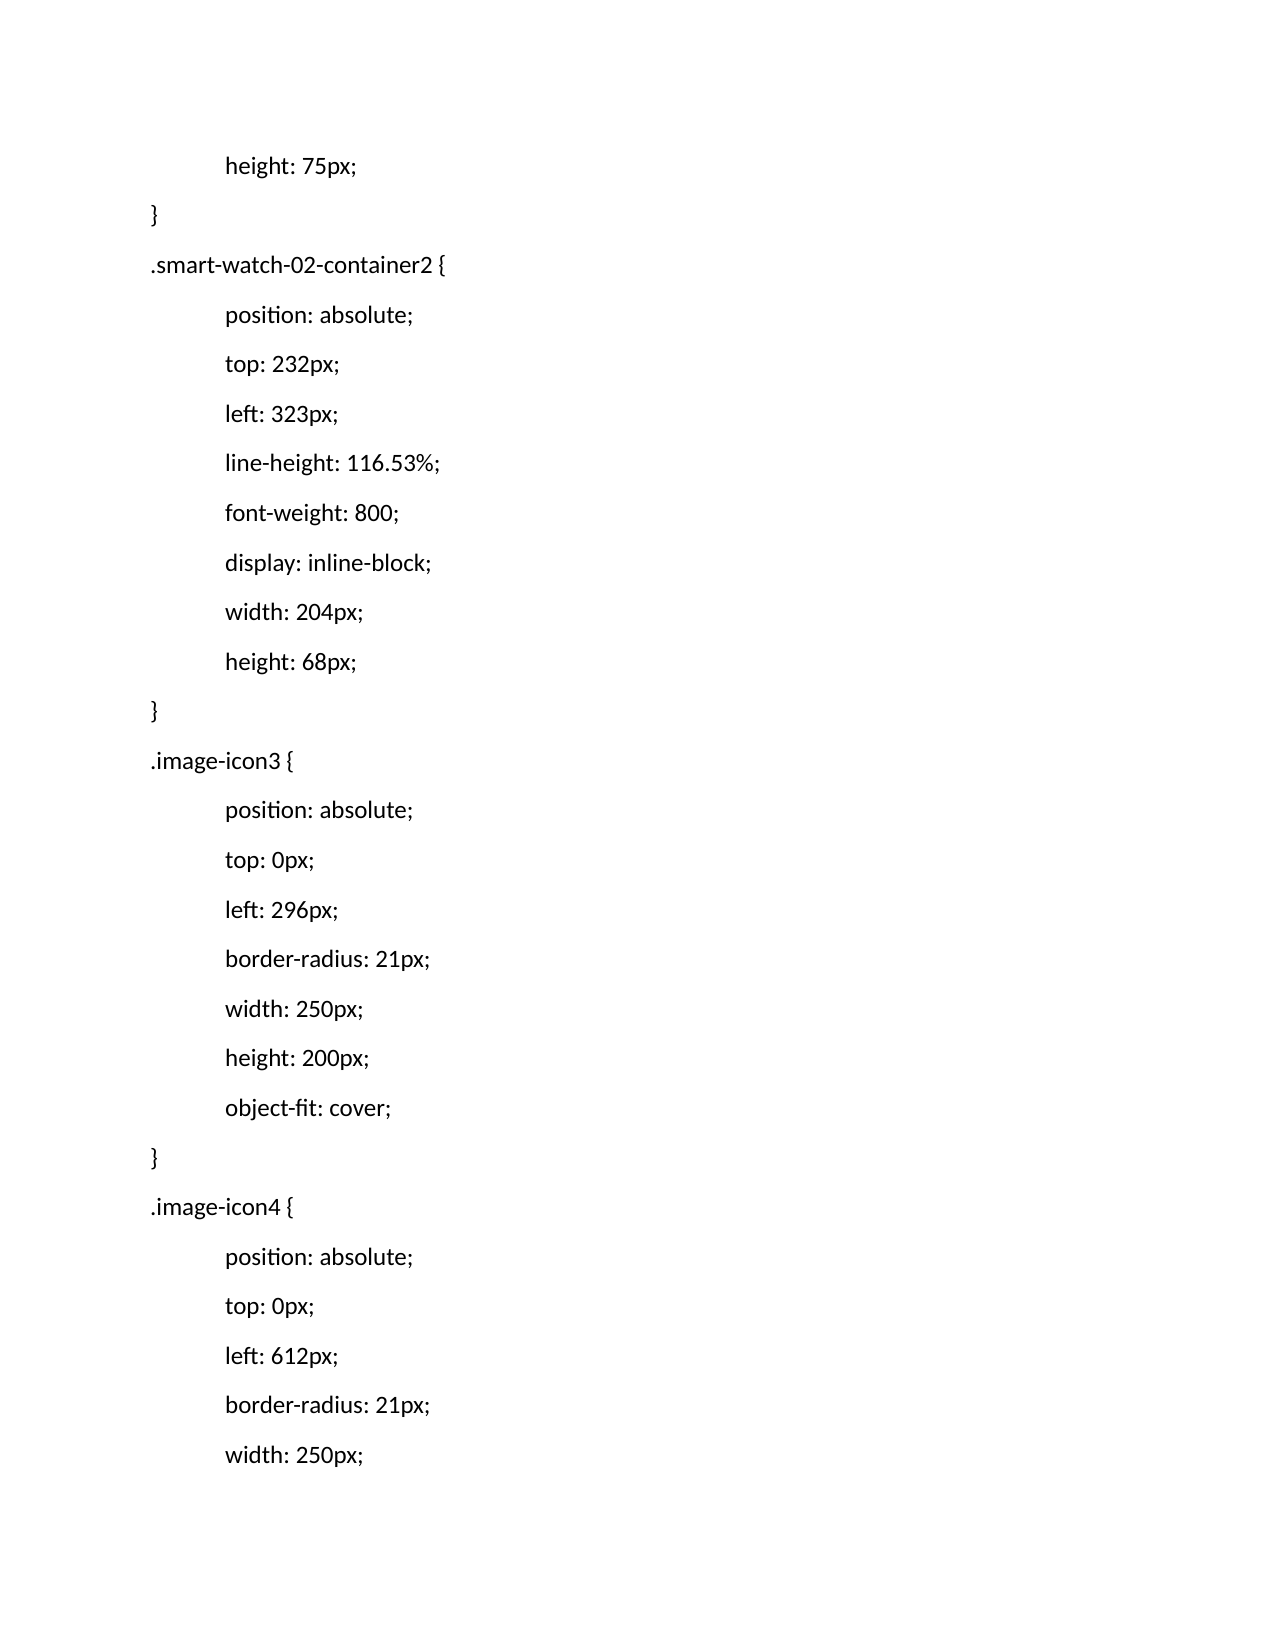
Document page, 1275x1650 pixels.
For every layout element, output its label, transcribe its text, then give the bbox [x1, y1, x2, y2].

text } [150, 199, 1125, 230]
text height: 200px; [150, 1042, 1125, 1073]
text .smart-watch-02-container2 { [150, 249, 1125, 280]
text width: 250px; [150, 993, 1125, 1023]
text line-height: 116.53%; [150, 447, 1125, 478]
text } [150, 1142, 1125, 1172]
text .image-icon4 { [150, 1191, 1125, 1222]
text width: 204px; [150, 596, 1125, 627]
text left: 612px; [150, 1340, 1125, 1371]
text border-radius: 21px; [150, 1389, 1125, 1420]
text height: 68px; [150, 646, 1125, 676]
text left: 296px; [150, 894, 1125, 924]
text font-weight: 800; [150, 497, 1125, 528]
text height: 75px; [150, 150, 1125, 181]
text width: 250px; [150, 1439, 1125, 1470]
text display: inline-block; [150, 547, 1125, 577]
text top: 0px; [150, 844, 1125, 875]
text object-fit: cover; [150, 1092, 1125, 1123]
text position: absolute; [150, 1241, 1125, 1271]
text left: 323px; [150, 398, 1125, 428]
text } [150, 695, 1125, 726]
text position: absolute; [150, 299, 1125, 329]
text border-radius: 21px; [150, 943, 1125, 974]
text position: absolute; [150, 794, 1125, 825]
text top: 0px; [150, 1290, 1125, 1321]
text top: 232px; [150, 348, 1125, 379]
text .image-icon3 { [150, 745, 1125, 776]
